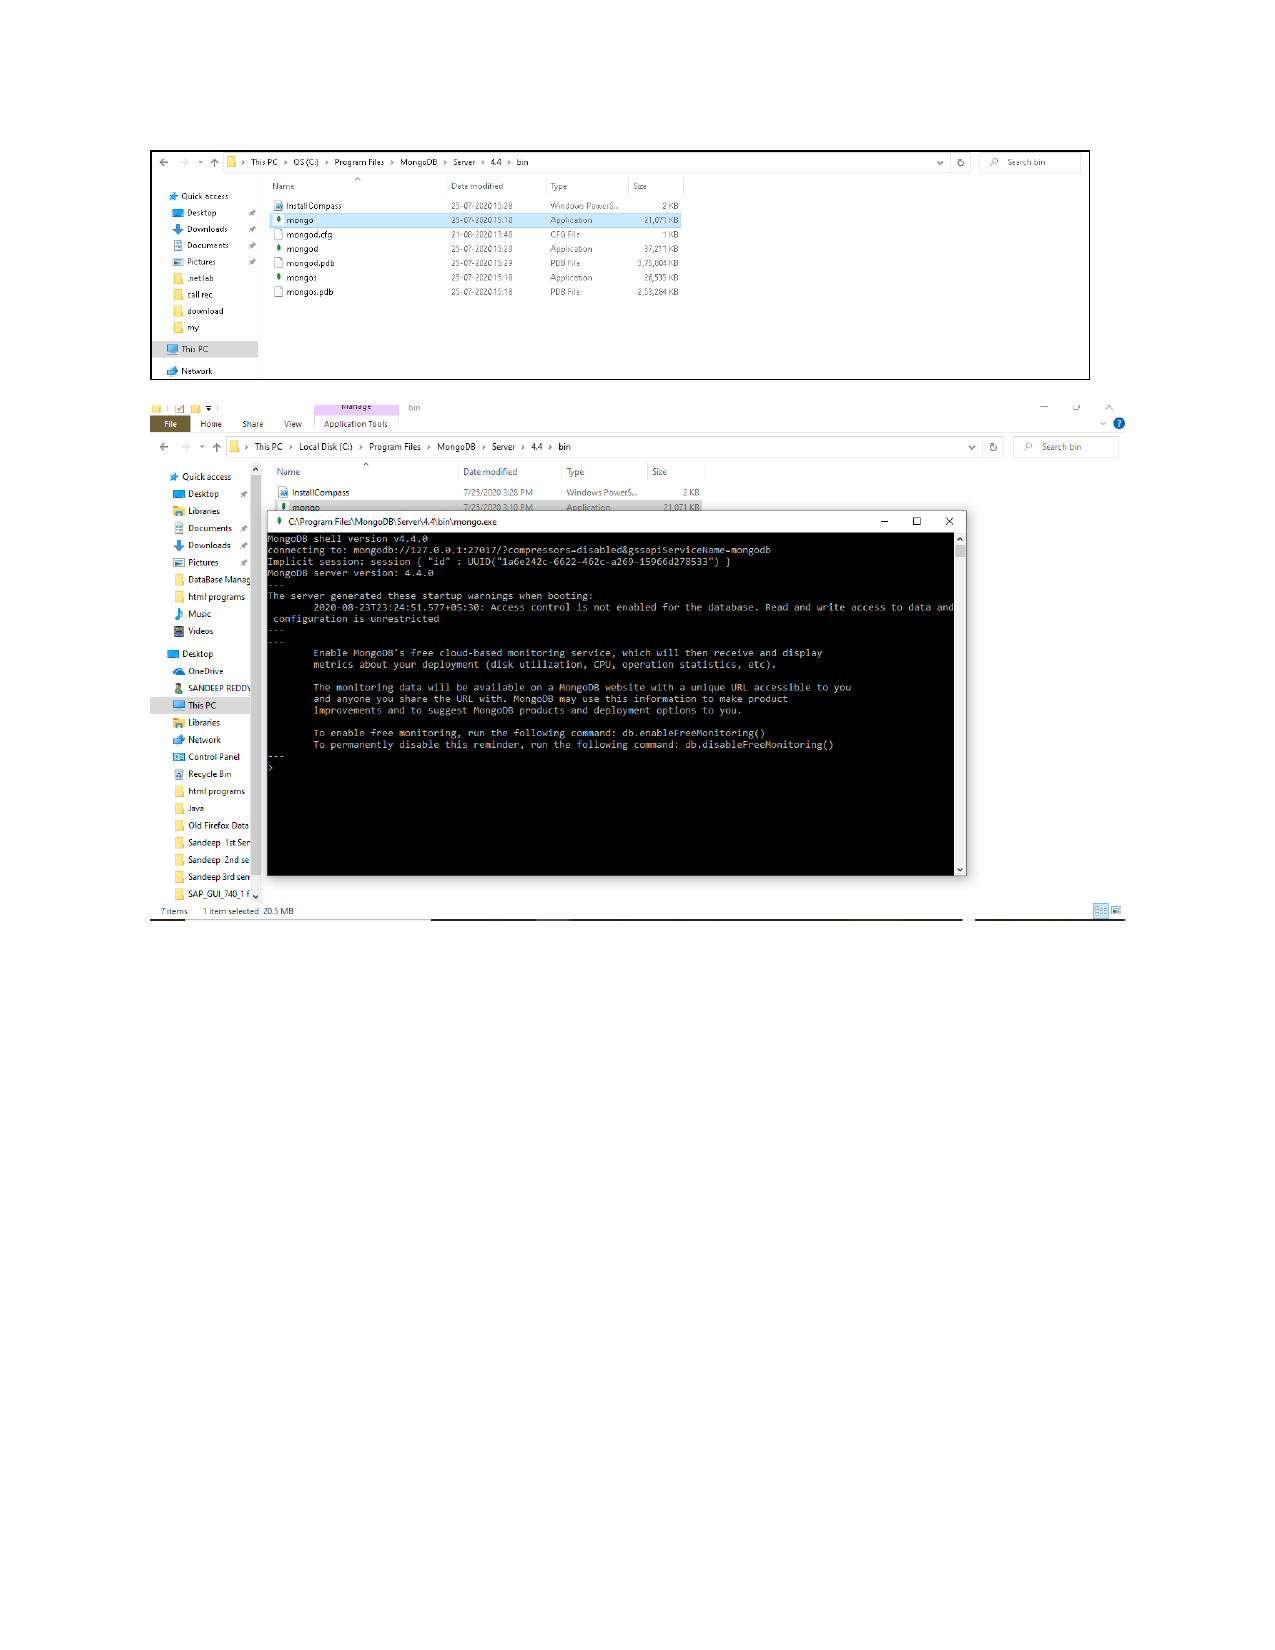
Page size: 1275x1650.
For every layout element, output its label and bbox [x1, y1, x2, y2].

picture [152, 152, 1089, 379]
picture [150, 405, 1125, 921]
